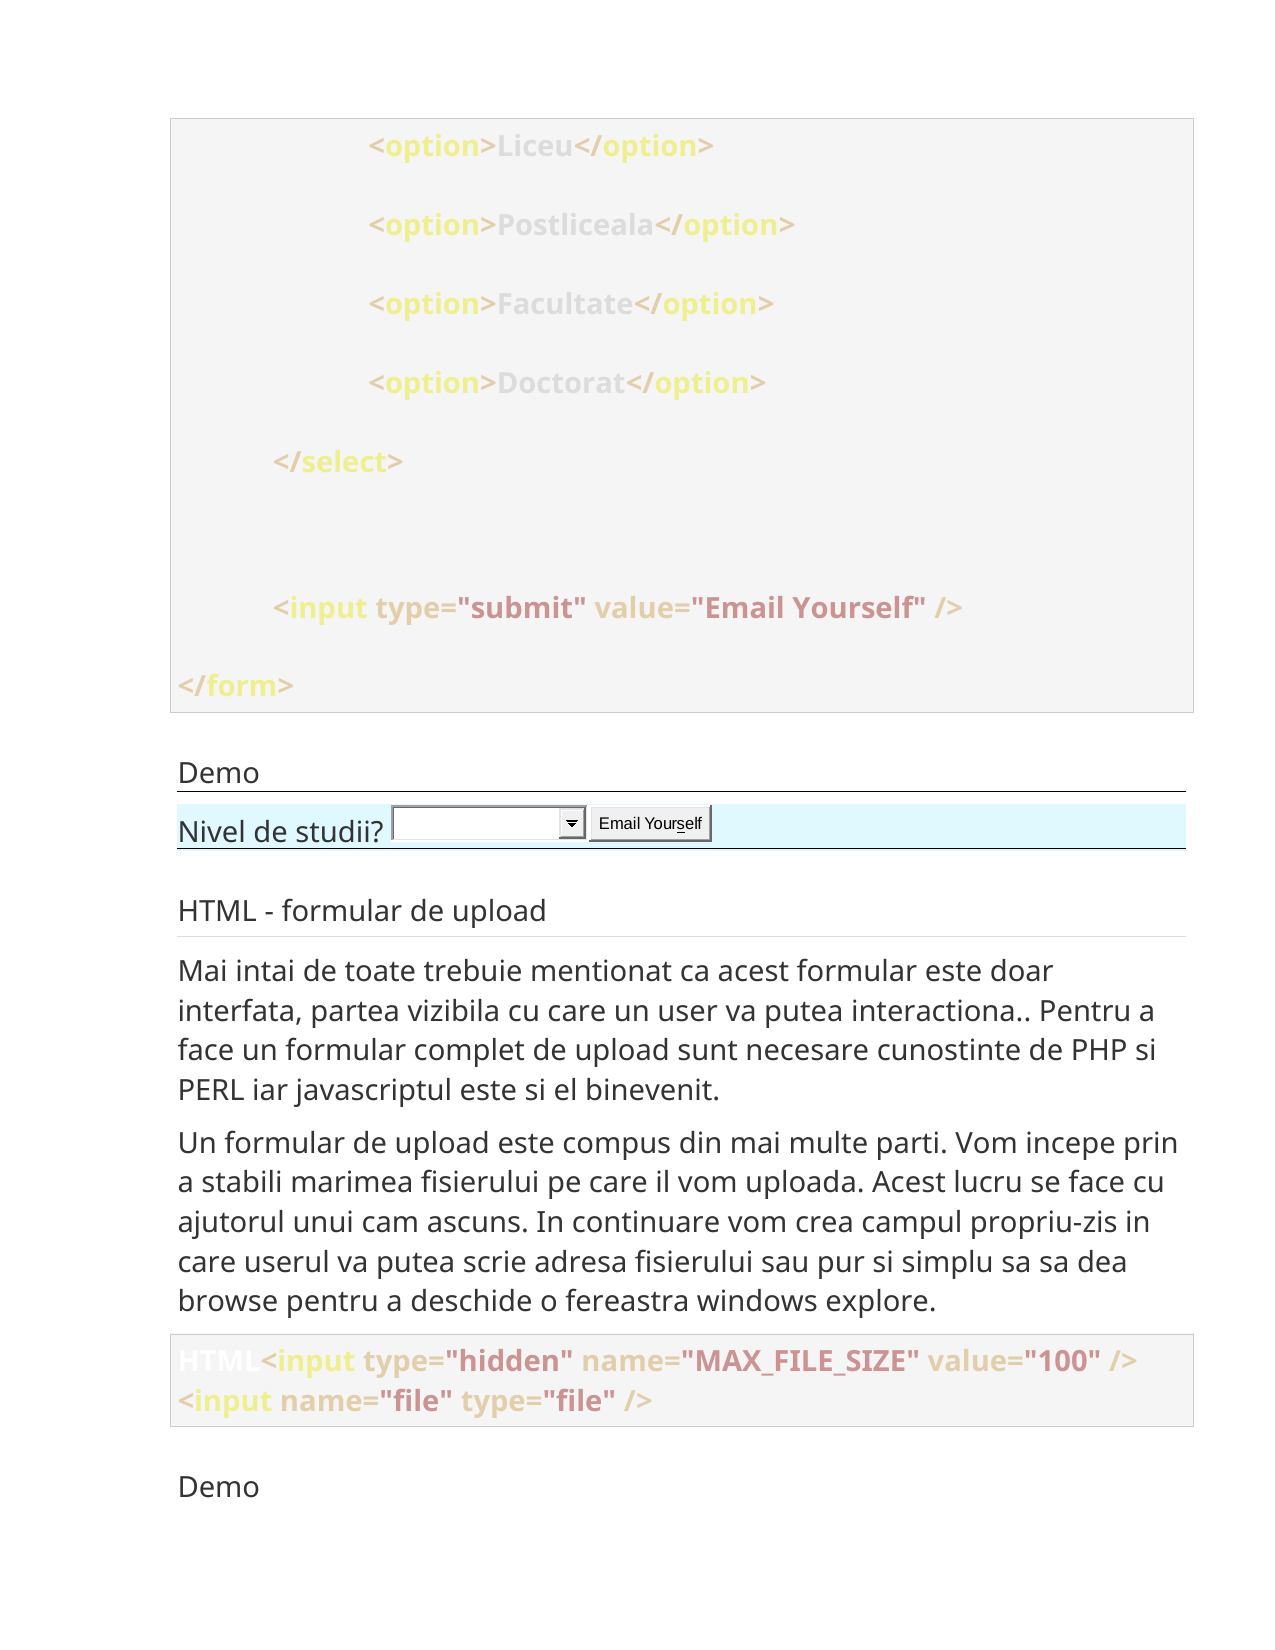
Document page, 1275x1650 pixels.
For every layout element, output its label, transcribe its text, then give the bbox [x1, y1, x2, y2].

text <input type="submit" value="Email Yourself" /> [171, 579, 1193, 627]
text Demo [177, 1467, 1186, 1506]
text </select> [171, 433, 1193, 481]
text <option>Doctorat</option> [171, 355, 1193, 402]
text <option>Liceu</option> [171, 119, 1193, 165]
text </form> [171, 658, 1193, 712]
text Mai intai de toate trebuie mentionat ca acest formular este doar interfata, partea vizibila cu care un user va putea interactiona.. Pentru a face un formular complet de upload sunt necesare cunostinte de PHP si PERL iar javascriptul este si el binevenit. [177, 950, 1186, 1109]
text Nivel de studii? [177, 804, 1186, 848]
text Demo [177, 752, 1186, 791]
text HTML - formular de upload [177, 890, 1186, 936]
text <option>Facultate</option> [171, 276, 1193, 323]
text Un formular de upload este compus din mai multe parti. Vom incepe prin a stabili marimea fisierului pe care il vom uploada. Acest lucru se face cu ajutorul unui cam ascuns. In continuare vom crea campul propriu-zis in care userul va putea scrie adresa fisierului sau pur si simplu sa sa dea browse pentru a deschide o fereastra windows explore. [177, 1122, 1186, 1320]
text HTML<input type="hidden" name="MAX_FILE_SIZE" value="100" /> <input name="file" type="file" /> [171, 1335, 1193, 1426]
text <option>Postliceala</option> [171, 197, 1193, 244]
